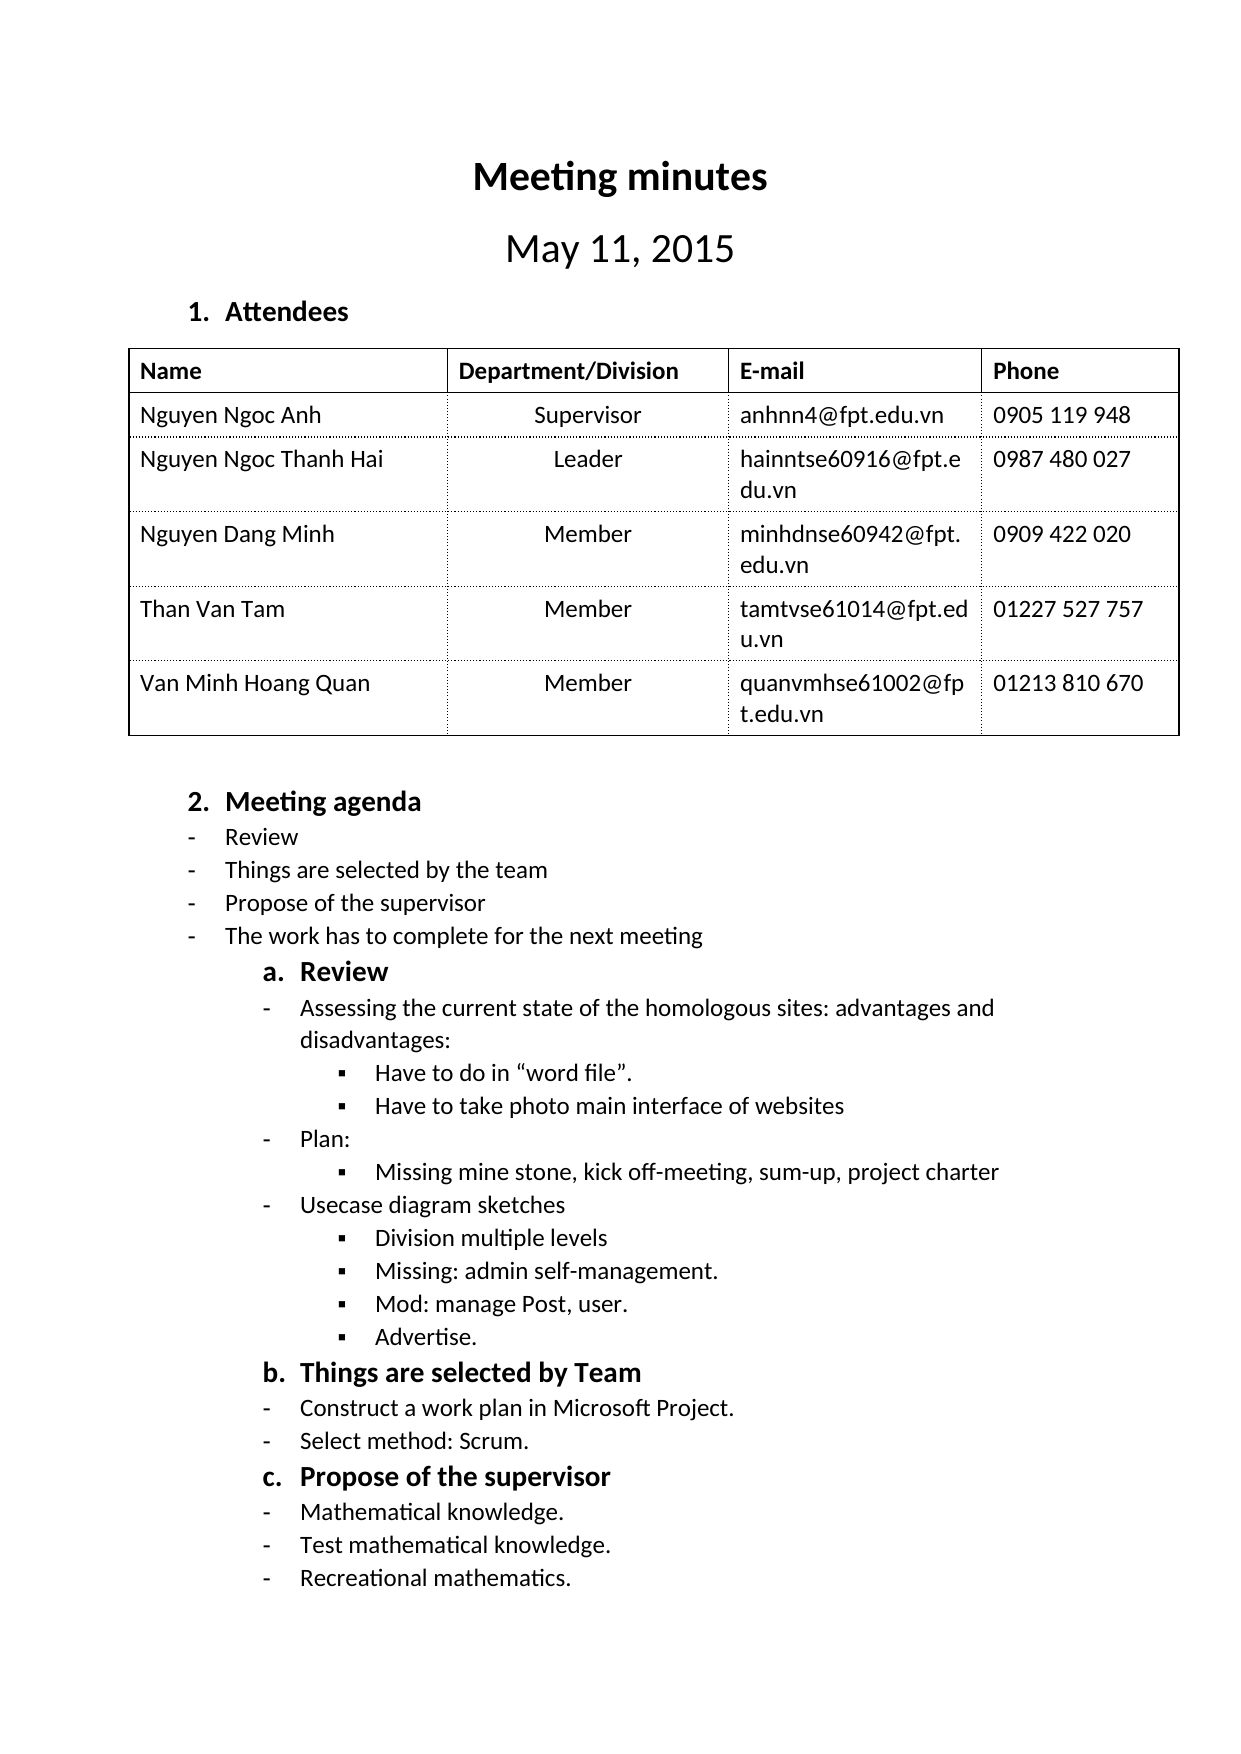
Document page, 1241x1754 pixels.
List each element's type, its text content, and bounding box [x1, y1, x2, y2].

table_cell Nguyen Ngoc Thanh Hai [130, 436, 447, 511]
table_cell Nguyen Dang Minh [130, 511, 447, 586]
list Review [262, 953, 1090, 989]
list Attendees [187, 293, 1090, 329]
table_cell 0987 480 027 [982, 436, 1178, 511]
list The work has to complete for the next meeting [187, 920, 1090, 951]
list Division multiple levels [337, 1222, 1090, 1253]
list Usecase diagram sketches [262, 1189, 1090, 1220]
table_cell 01213 810 670 [982, 660, 1178, 735]
list Have to take photo main interface of websites [337, 1090, 1090, 1121]
list Have to do in “word file”. [337, 1057, 1090, 1088]
table_cell Van Minh Hoang Quan [130, 660, 447, 735]
list Things are selected by Team [262, 1354, 1090, 1389]
list Construct a work plan in Microsoft Project. [262, 1392, 1090, 1423]
table_header Name [130, 349, 447, 392]
table_cell Member [448, 511, 728, 586]
table_cell 01227 527 757 [982, 586, 1178, 660]
table_header Department/Division [448, 349, 728, 392]
list Select method: Scrum. [262, 1425, 1090, 1456]
list Missing: admin self-management. [337, 1255, 1090, 1286]
list Assessing the current state of the homologous sites: advantages and disadvantages: [262, 992, 1090, 1055]
list Mathematical knowledge. [262, 1496, 1090, 1527]
list Propose of the supervisor [187, 887, 1090, 918]
table_cell quanvmhse61002@fpt.edu.vn [729, 660, 982, 735]
list Plan: [262, 1123, 1090, 1154]
text May 11, 2015 [150, 222, 1090, 272]
list Review [187, 822, 1090, 852]
table_cell Supervisor [448, 393, 728, 436]
table_cell Member [448, 660, 728, 735]
list Missing mine stone, kick off-meeting, sum-up, project charter [337, 1156, 1090, 1187]
list Propose of the supervisor [262, 1458, 1090, 1494]
text Meeting minutes [150, 150, 1090, 201]
table_cell Member [448, 586, 728, 660]
table_cell hainntse60916@fpt.edu.vn [729, 436, 982, 511]
table_cell Than Van Tam [130, 586, 447, 660]
table_cell anhnn4@fpt.edu.vn [729, 393, 982, 436]
list Recreational mathematics. [262, 1562, 1090, 1593]
table_cell Leader [448, 436, 728, 511]
list Things are selected by the team [187, 854, 1090, 885]
table_cell Nguyen Ngoc Anh [130, 393, 447, 436]
list Test mathematical knowledge. [262, 1529, 1090, 1560]
table_cell tamtvse61014@fpt.edu.vn [729, 586, 982, 660]
table_cell 0909 422 020 [982, 511, 1178, 586]
table_header Phone [982, 349, 1178, 392]
list Advertise. [337, 1321, 1090, 1351]
table_header E-mail [729, 349, 981, 392]
table_cell minhdnse60942@fpt.edu.vn [729, 511, 982, 586]
list Meeting agenda [187, 783, 1090, 819]
table_cell 0905 119 948 [982, 393, 1178, 436]
list Mod: manage Post, user. [337, 1288, 1090, 1318]
